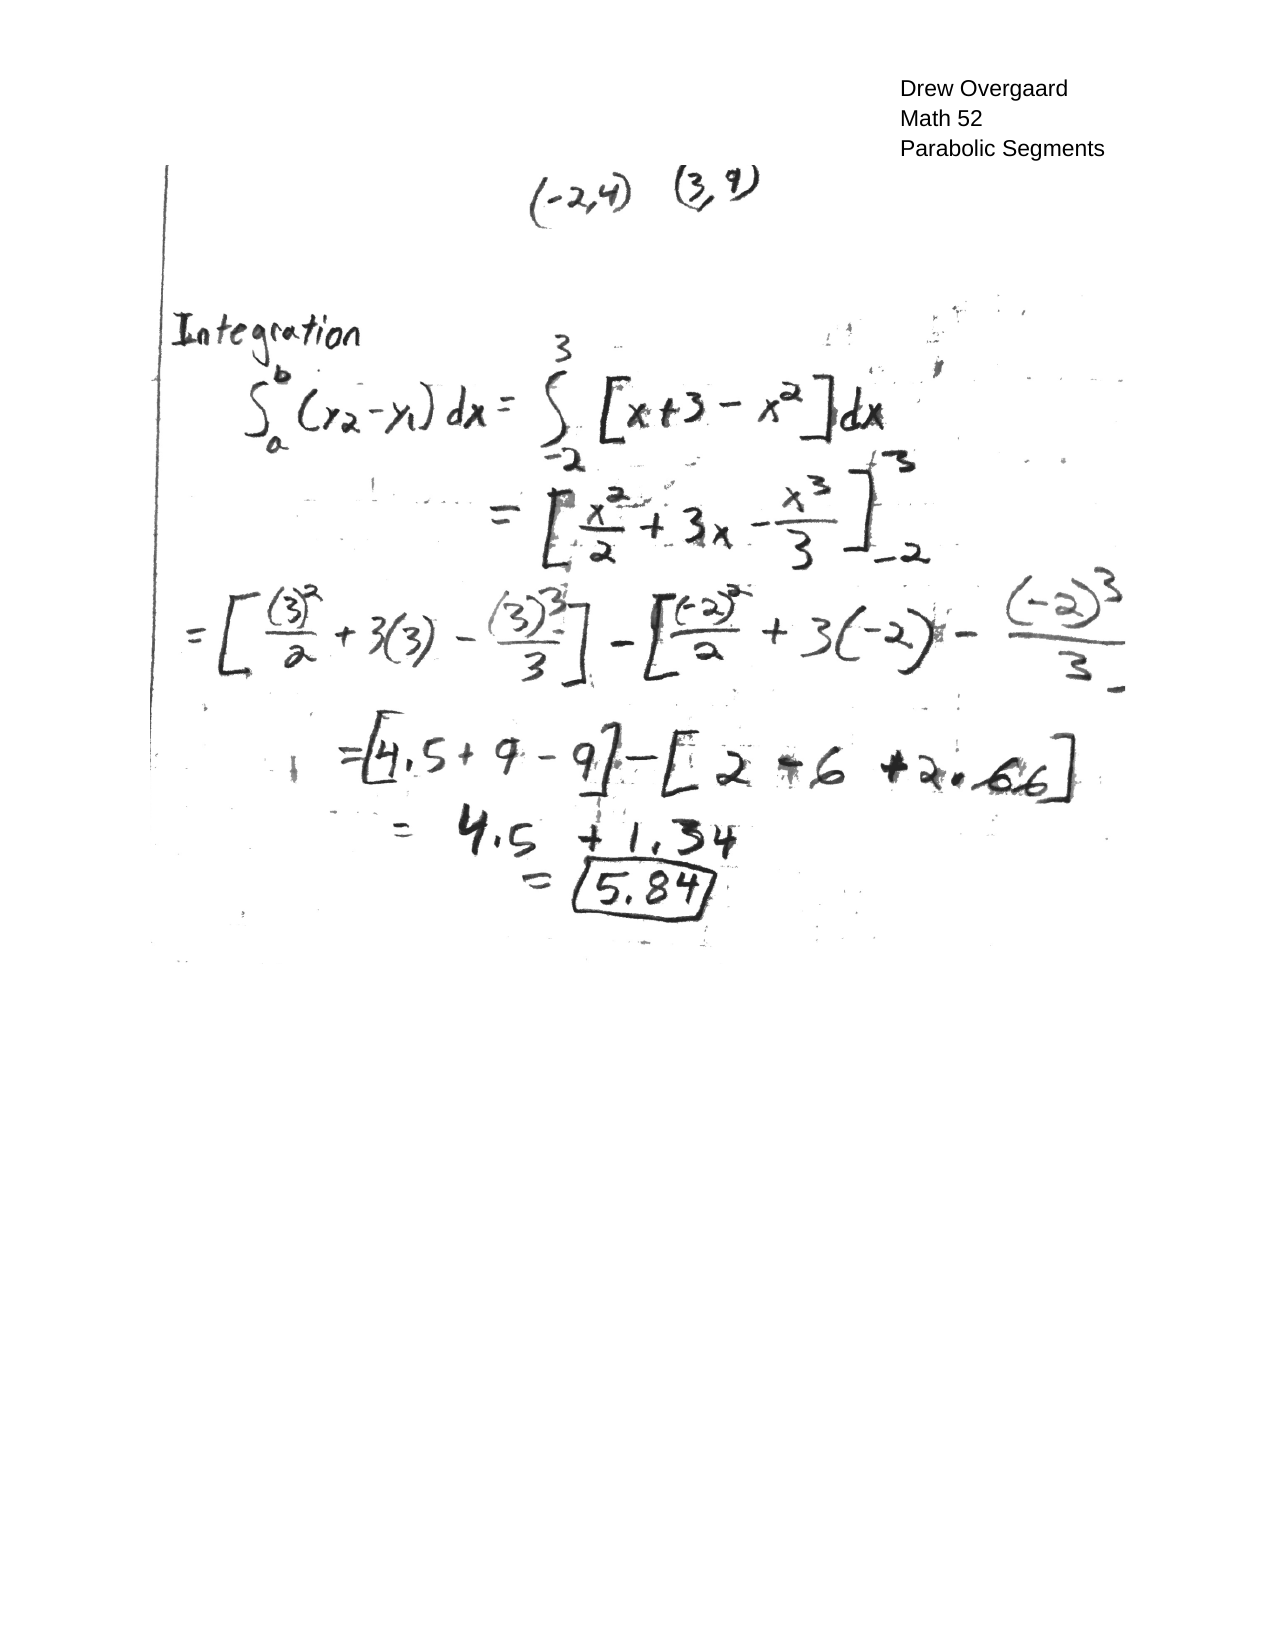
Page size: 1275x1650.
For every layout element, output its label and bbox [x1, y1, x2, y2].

picture [150, 165, 1125, 964]
